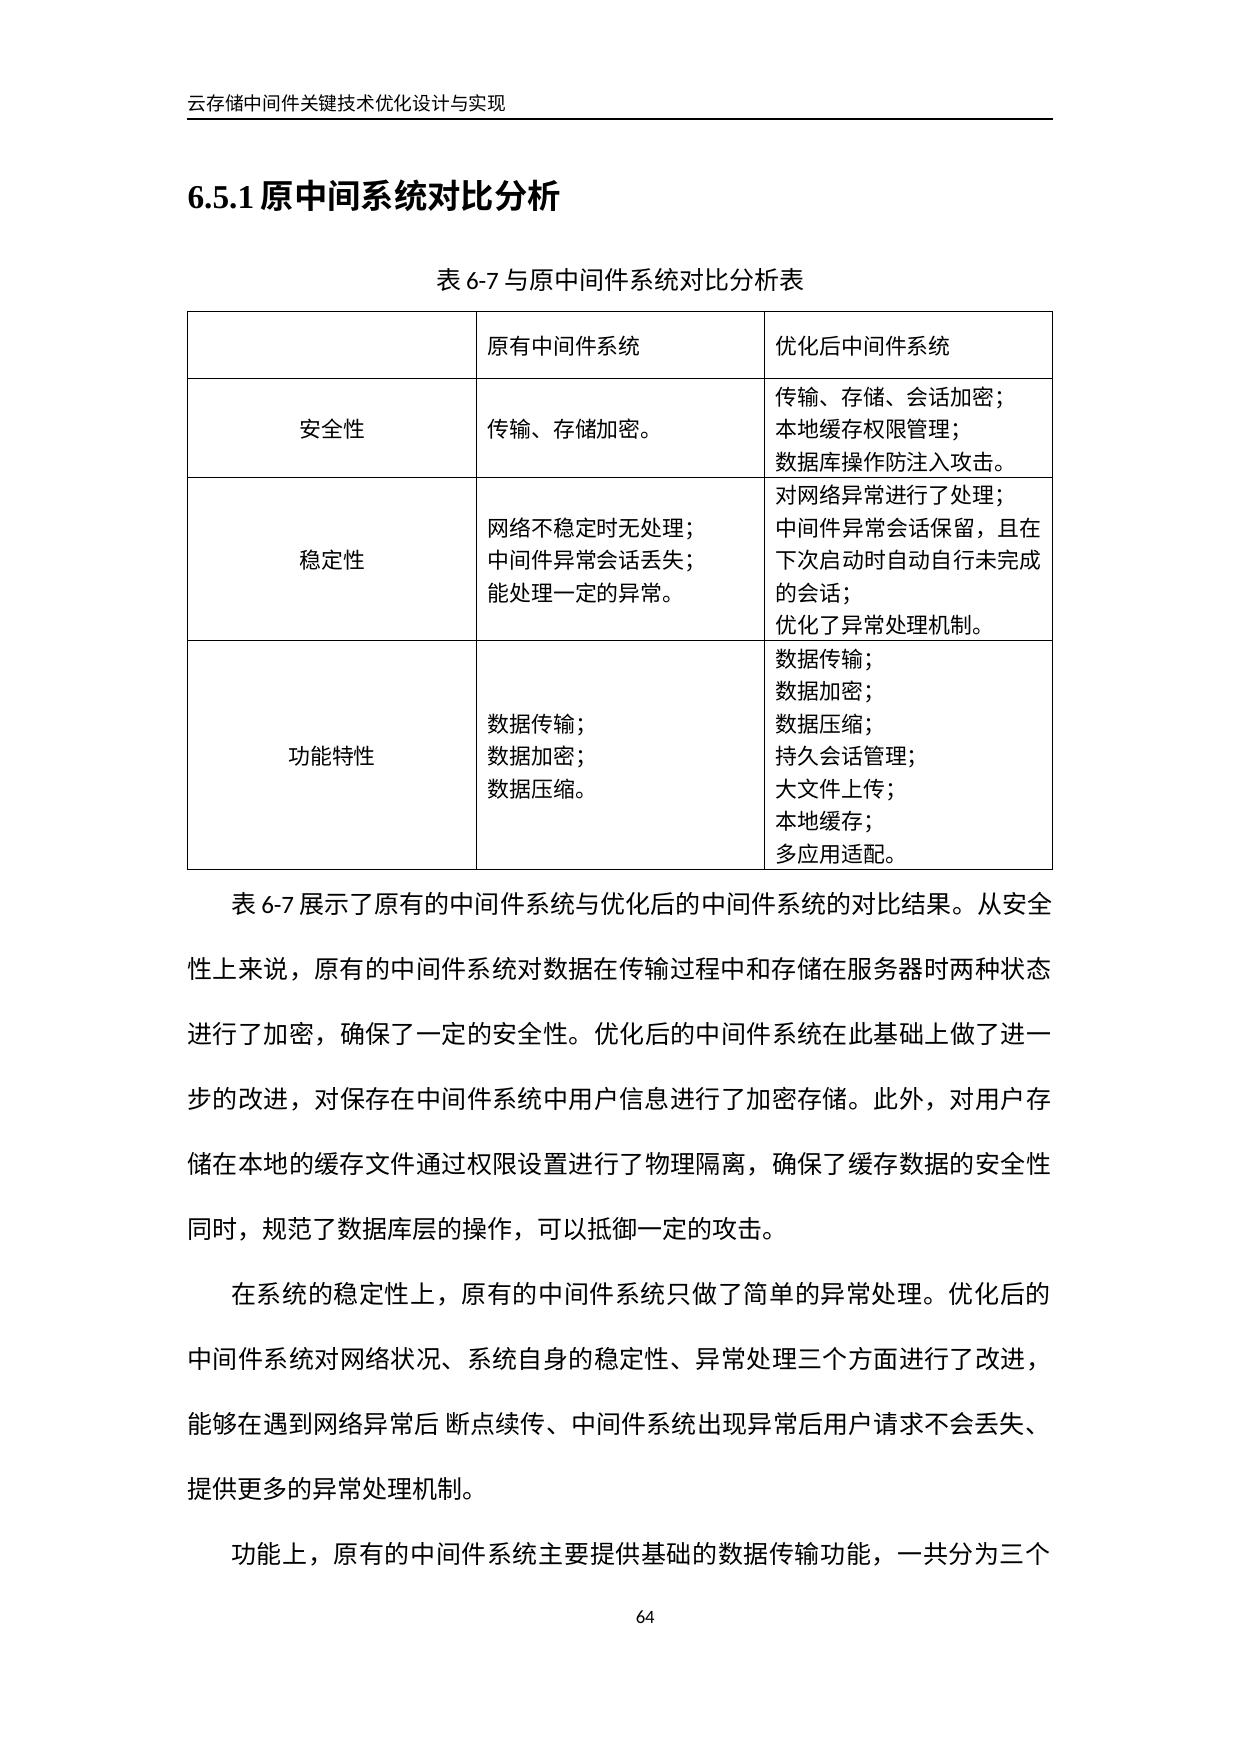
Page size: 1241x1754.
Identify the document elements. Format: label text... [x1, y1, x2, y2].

table_cell 对网络异常进行了处理； 中间件异常会话保留，且在下次启动时自动自行未完成的会话； 优化了异常处理机制。 [765, 478, 1052, 640]
table_header 优化后中间件系统 [765, 312, 1052, 378]
table_cell 传输、存储、会话加密； 本地缓存权限管理； 数据库操作防注入攻击。 [765, 379, 1052, 477]
text 表6-7 与原中间件系统对比分析表 [187, 246, 1053, 311]
table_cell 稳定性 [188, 478, 476, 640]
subtitle 6.5.1原中间系统对比分析 [187, 162, 1053, 227]
table_header 原有中间件系统 [477, 312, 764, 378]
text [187, 1520, 1053, 1585]
text 表6-7展示了原有的中间件系统与优化后的中间件系统的对比结果。从安全性上来说，原有的中间件系统对数据在传输过程中和存储在服务器时两种状态进行了加密，确保了一定的安全性。优化后的中间件系统在此基础上做了进一步的改进，对保存在中间件系统中用户信息进行了加密存储。此外，对用户存储在本地的缓存文件通过权限设置进行了物理隔离，确保了缓存数据的安全性。同时，规范了数据库层的操作，可以抵御一定的攻击。 [187, 870, 1053, 1260]
table_cell 网络不稳定时无处理； 中间件异常会话丢失； 能处理一定的异常。 [477, 478, 764, 640]
table_header [188, 312, 476, 378]
table_cell 安全性 [188, 379, 476, 477]
table_cell 传输、存储加密。 [477, 379, 764, 477]
table_cell 功能特性 [188, 641, 476, 869]
table_cell 数据传输； 数据加密； 数据压缩； 持久会话管理； 大文件上传； 本地缓存； 多应用适配。 [765, 641, 1052, 869]
table_cell 数据传输； 数据加密； 数据压缩。 [477, 641, 764, 869]
text 在系统的稳定性上，原有的中间件系统只做了简单的异常处理。优化后的中间件系统对网络状况、系统自身的稳定性、异常处理三个方面进行了改进，能够在遇到网络异常后 断点续传、中间件系统出现异常后用户请求不会丢失、提供更多的异常处理机制。 [187, 1260, 1053, 1520]
